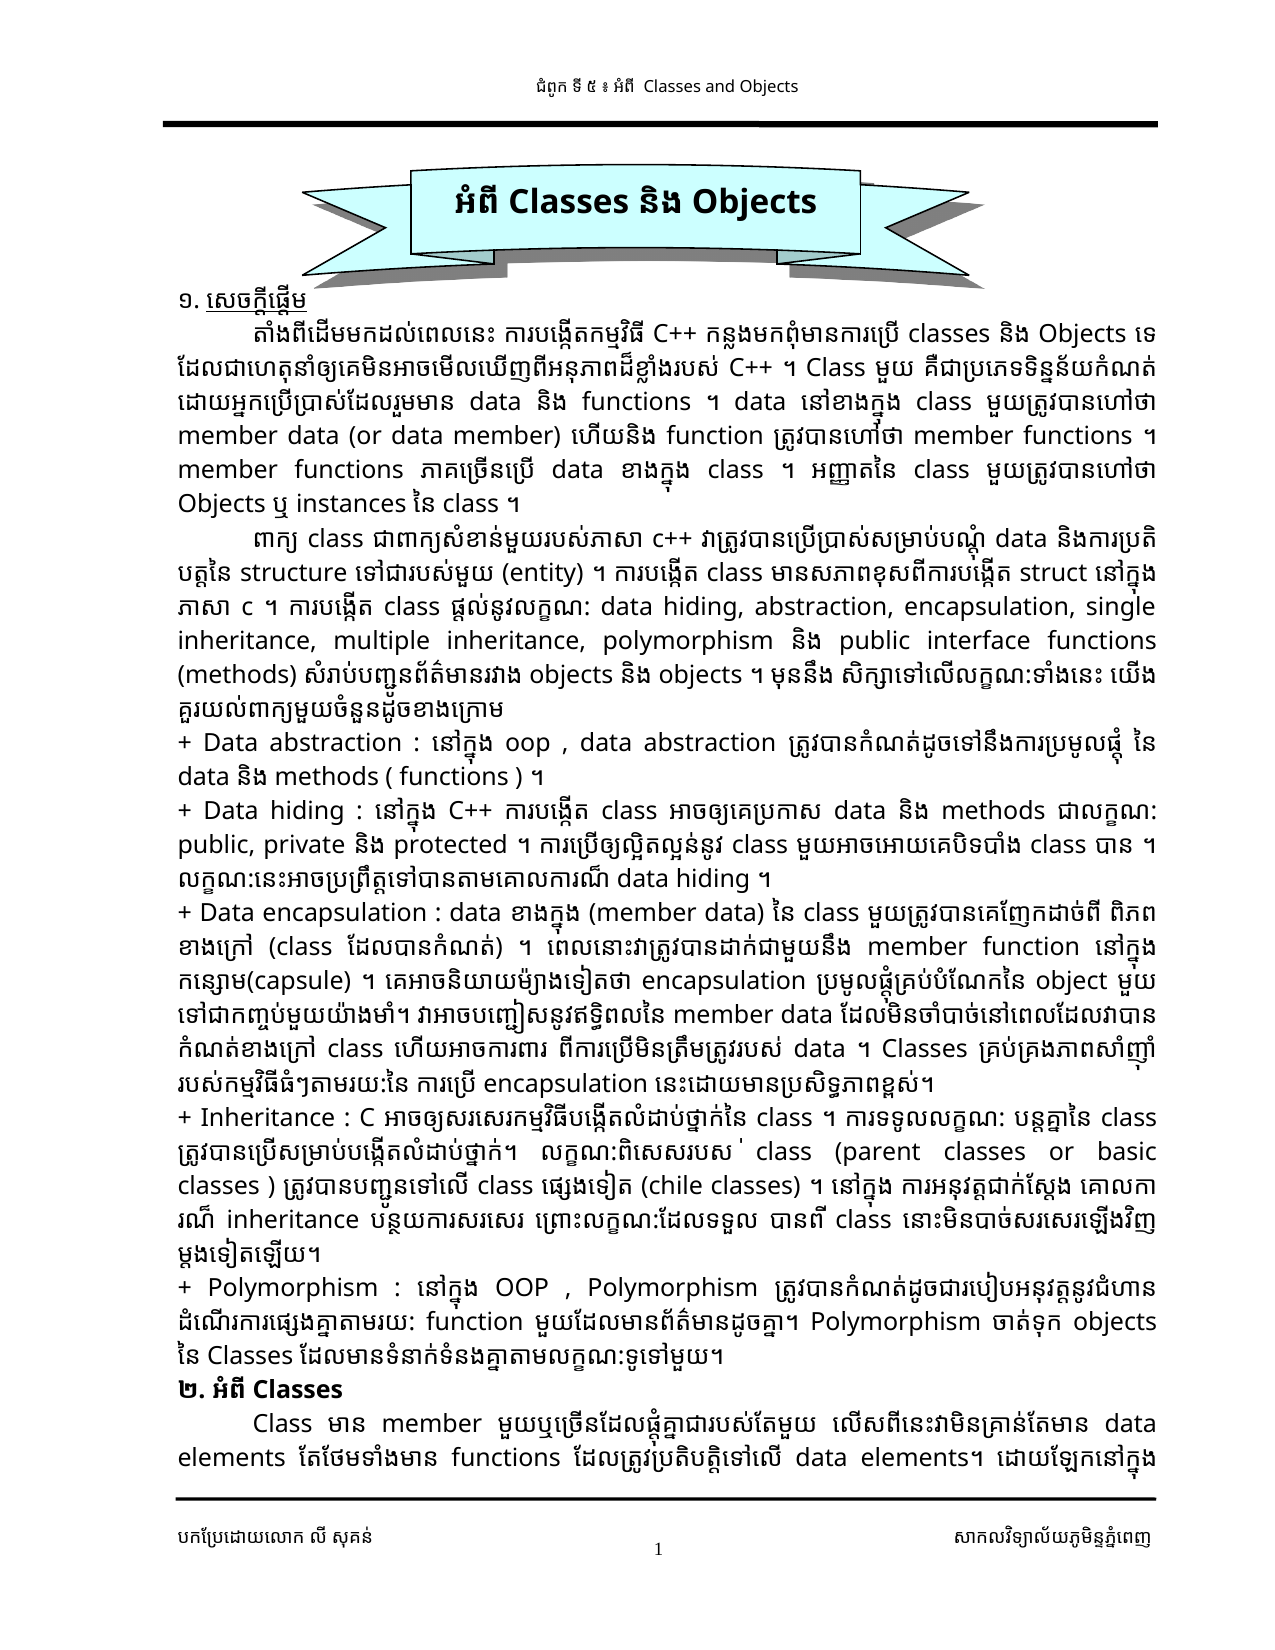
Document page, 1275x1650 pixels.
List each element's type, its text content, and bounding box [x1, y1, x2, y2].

text ពាក្យ class ជាពាក្យសំខាន់មួយរបស់ភាសា c++ វាត្រូវបានប្រើប្រាស់សម្រាប់បណ្តុំ data និងការប្រតិបត្តនៃ structure ទៅជារបស់មួយ (entity) ។ ការបង្កើត class មានសភាពខុសពីការបង្កើត struct នៅក្នុងភាសា c ។ ការបង្កើត class ផ្តល់នូវលក្ខណ: data hiding, abstraction, encapsulation, single inheritance, multiple inheritance, polymorphism និង public interface functions (methods) សំរាប់បញ្ជូនព័ត៌មានរវាង objects និង​ objects ។ មុននឹង សិក្សាទៅលើលក្ខណ:ទាំងនេះ យើងគួរយល់ពាក្យមួយចំនួនដូចខាងក្រោម [177, 520, 1157, 724]
text ១. សេចក្តីផ្តើម [177, 282, 1157, 316]
text ២. អំពី Classes [177, 1372, 1157, 1406]
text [177, 1406, 1157, 1474]
text + Inheritance : C អាចឲ្យសរសេរកម្មវិធីបង្កើតលំដាប់ថ្នាក់នៃ class ។ ការទទូលលក្ខណ: បន្តគ្នានៃ class ត្រូវបានប្រើសម្រាប់បង្កើតលំដាប់ថ្នាក់។​ លក្ខណ:ពិសេសរបស់ class (parent classes or basic classes ) ត្រូវបានបញ្ជូនទៅលើ class ផ្សេងទៀត​ (chile classes) ។ នៅក្នុង ការអនុវត្តជាក់ស្តែង គោលការណ៏ inheritance បន្ថយការសរសេរ ព្រោះលក្ខណ:ដែលទទួល បានពី class នោះមិនបាច់សរសេរឡើងវិញម្តងទៀតឡើយ។ [177, 1099, 1157, 1269]
text តាំងពីដើមមកដល់ពេលនេះ ការបង្កើតកម្មវិធី C++ កន្លងមកពុំមានការប្រើ classes និង Objects ទេដែលជាហេតុនាំឲ្យគេមិនអាចមើលឃើញពីអនុភាពដ៏ខ្លាំងរបស់ C++ ។ Class មួយ គឺជាប្រភេទទិន្នន័យកំណត់ដោយអ្នកប្រើប្រាស់ដែលរួមមាន data និង functions ។ data នៅខាងក្នុង class មួយត្រូវបានហៅថា member data (or data member) ហើយនិង function ត្រូវបានហៅថា member functions ។ member functions ភាគច្រើនប្រើ data ខាងក្នុង class ។ អញ្ញាតនៃ class មួយត្រូវបានហៅថា Objects ឬ instances នៃ class ។ [177, 316, 1157, 520]
text + Data encapsulation : data ខាងក្នុង (member data) នៃ class មួយត្រូវបានគេញែកដាច់ពី ពិភពខាងក្រៅ (class ដែលបានកំណត់) ។ ពេលនោះវាត្រូវបានដាក់ជាមួយនឹង member function នៅក្នុងកន្សោម​(​capsule) ។ គេអាចនិយាយម៉្យាងទៀតថា encapsulation ប្រមូលផ្តុំគ្រប់បំណែកនៃ object មួយទៅជាកញ្ចប់មួយយ៉ាងមាំ។ វាអាចបញ្ជៀសនូវឥទ្ធិពលនៃ member data ដែលមិនចាំបាច់នៅពេលដែលវាបានកំណត់ខាងក្រៅ class ហើយអាចការពារ ពីការប្រើមិនត្រឹមត្រូវរបស់ data ។ Classes គ្រប់គ្រងភាពសាំញ៉ាំរបស់កម្មវិធីធំៗតាមរយ:នៃ ការប្រើ encapsulation នេះដោយមានប្រសិទ្ធភាពខ្ពស់។ [177, 895, 1157, 1099]
text + Polymorphism : នៅក្នុង OOP , Polymorphism ត្រូវបានកំណត់ដូចជារបៀបអនុវត្តនូវជំហាន ដំណើរការផ្សេងគ្នាតាមរយ: function មួយដែលមានព័ត៌មានដូចគ្នា។ Polymorphism ចាត់ទុក objects នៃ​ Classes ដែលមានទំនាក់ទំនងគ្នាតាមលក្ខណ:ទូទៅមួយ។ [177, 1269, 1157, 1372]
text + Data abstraction : នៅក្នុង oop , data abstraction ត្រូវបានកំណត់ដូចទៅនឹងការប្រមូលផ្តុំ នៃ data និង​ methods ( functions ) ។​ [177, 724, 1157, 793]
text + Data hiding : នៅក្នុង C++ ការបង្កើត class អាចឲ្យគេប្រកាស data និង methods ជាលក្ខណ: public, private និង​ protected ។ ការប្រើឲ្យល្អិតល្អន់នូវ class មួយអាចអោយគេបិទបាំង class បាន ។ លក្ខណ:នេះអាចប្រព្រឹត្តទៅបានតាមគោលការណ៏ data hiding ។ [177, 793, 1157, 895]
